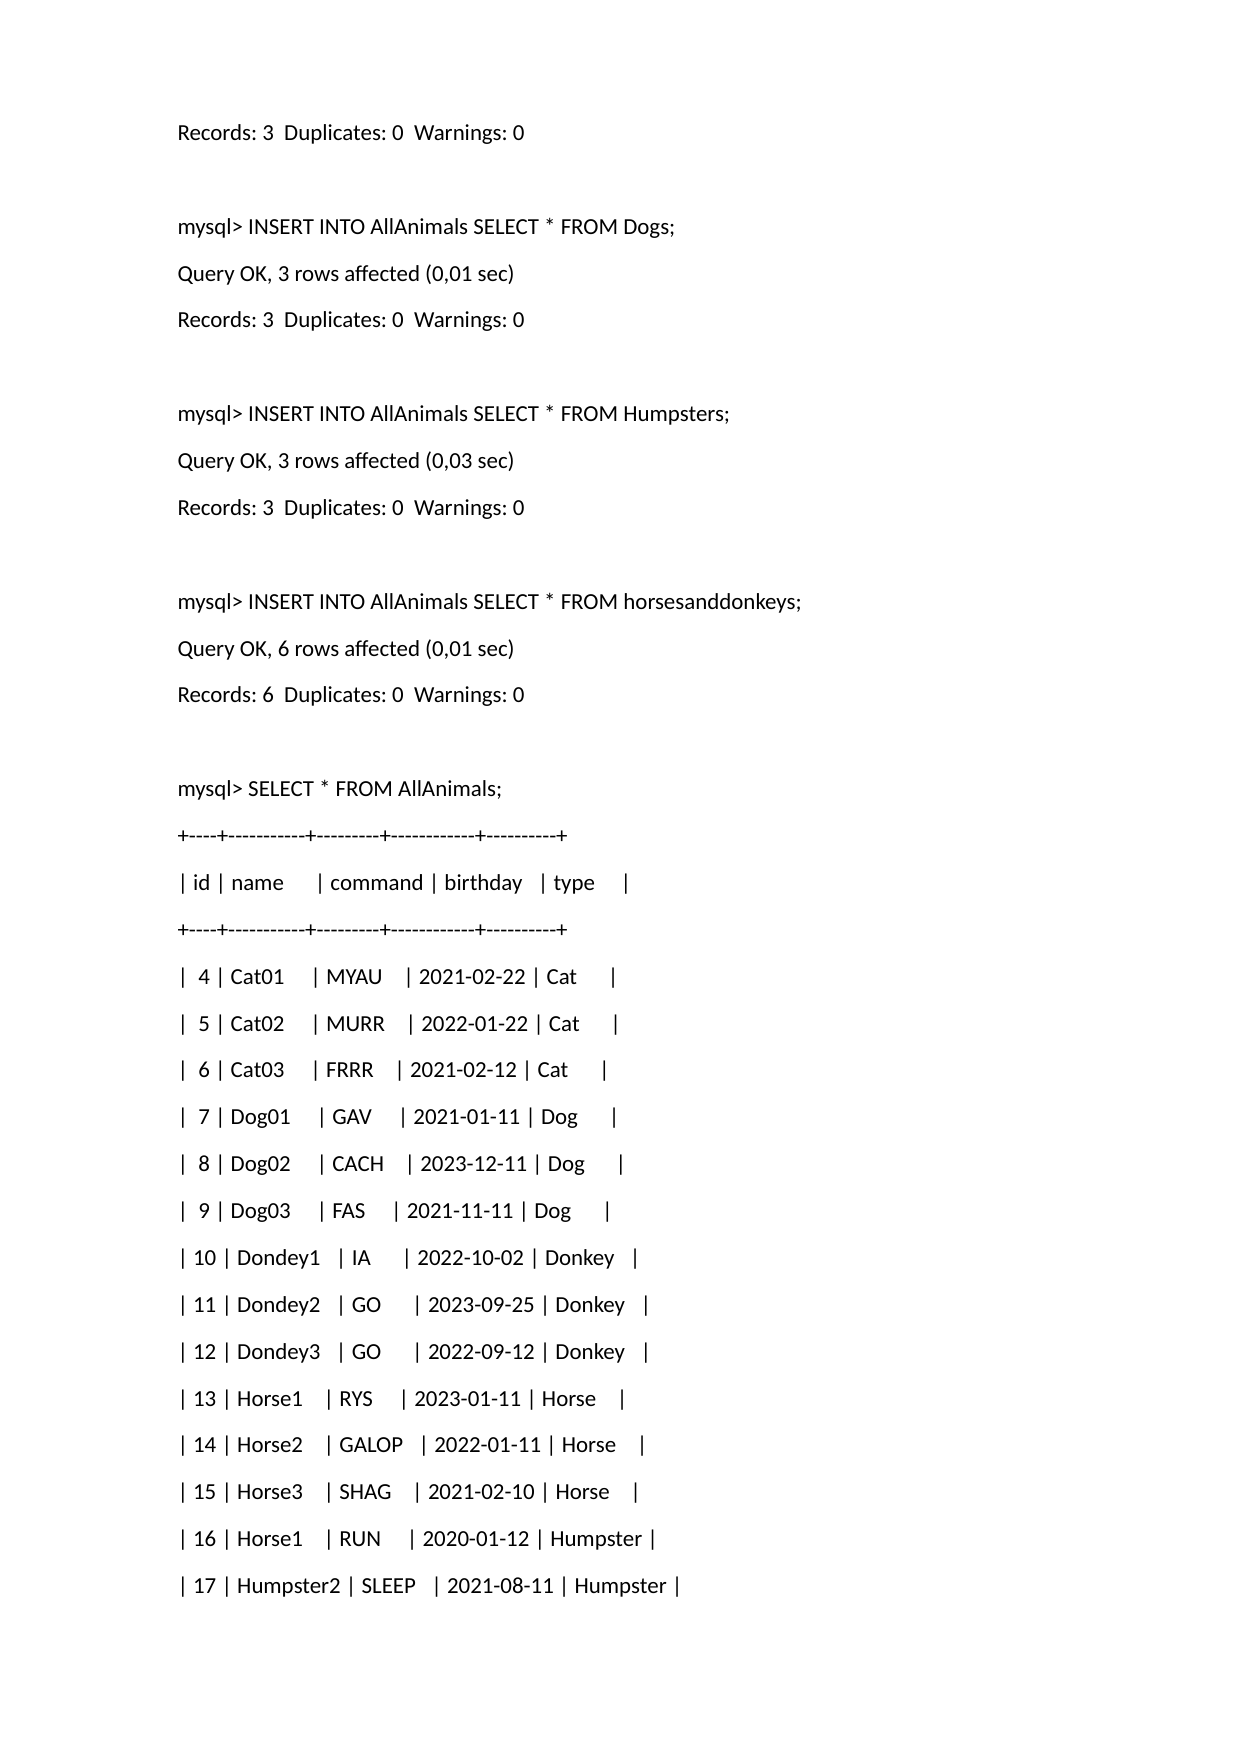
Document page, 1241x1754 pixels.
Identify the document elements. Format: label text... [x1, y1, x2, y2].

text | 8 | Dog02 | CACH | 2023-12-11 | Dog | [177, 1149, 1152, 1177]
text Query OK, 6 rows affected (0,01 sec) [177, 634, 1152, 662]
text | 9 | Dog03 | FAS | 2021-11-11 | Dog | [177, 1196, 1152, 1224]
text mysql> INSERT INTO AllAnimals SELECT * FROM Dogs; [177, 212, 1152, 240]
text | 13 | Horse1 | RYS | 2023-01-11 | Horse | [177, 1384, 1152, 1412]
text +----+-----------+---------+------------+----------+ [177, 821, 1152, 849]
text Records: 3 Duplicates: 0 Warnings: 0 [177, 118, 1152, 146]
text | id | name | command | birthday | type | [177, 868, 1152, 896]
text | 14 | Horse2 | GALOP | 2022-01-11 | Horse | [177, 1431, 1152, 1459]
text Records: 3 Duplicates: 0 Warnings: 0 [177, 493, 1152, 521]
text | 7 | Dog01 | GAV | 2021-01-11 | Dog | [177, 1102, 1152, 1131]
text Records: 6 Duplicates: 0 Warnings: 0 [177, 681, 1152, 709]
text Records: 3 Duplicates: 0 Warnings: 0 [177, 306, 1152, 334]
text | 12 | Dondey3 | GO | 2022-09-12 | Donkey | [177, 1337, 1152, 1365]
text | 6 | Cat03 | FRRR | 2021-02-12 | Cat | [177, 1056, 1152, 1084]
text | 17 | Humpster2 | SLEEP | 2021-08-11 | Humpster | [177, 1571, 1152, 1599]
text mysql> INSERT INTO AllAnimals SELECT * FROM horsesanddonkeys; [177, 587, 1152, 615]
text mysql> SELECT * FROM AllAnimals; [177, 774, 1152, 802]
text | 11 | Dondey2 | GO | 2023-09-25 | Donkey | [177, 1290, 1152, 1318]
text Query OK, 3 rows affected (0,01 sec) [177, 259, 1152, 287]
text | 16 | Horse1 | RUN | 2020-01-12 | Humpster | [177, 1524, 1152, 1552]
text | 15 | Horse3 | SHAG | 2021-02-10 | Horse | [177, 1477, 1152, 1506]
text | 10 | Dondey1 | IA | 2022-10-02 | Donkey | [177, 1243, 1152, 1271]
text | 5 | Cat02 | MURR | 2022-01-22 | Cat | [177, 1009, 1152, 1037]
text mysql> INSERT INTO AllAnimals SELECT * FROM Humpsters; [177, 399, 1152, 427]
text Query OK, 3 rows affected (0,03 sec) [177, 446, 1152, 474]
text +----+-----------+---------+------------+----------+ [177, 915, 1152, 943]
text | 4 | Cat01 | MYAU | 2021-02-22 | Cat | [177, 962, 1152, 990]
